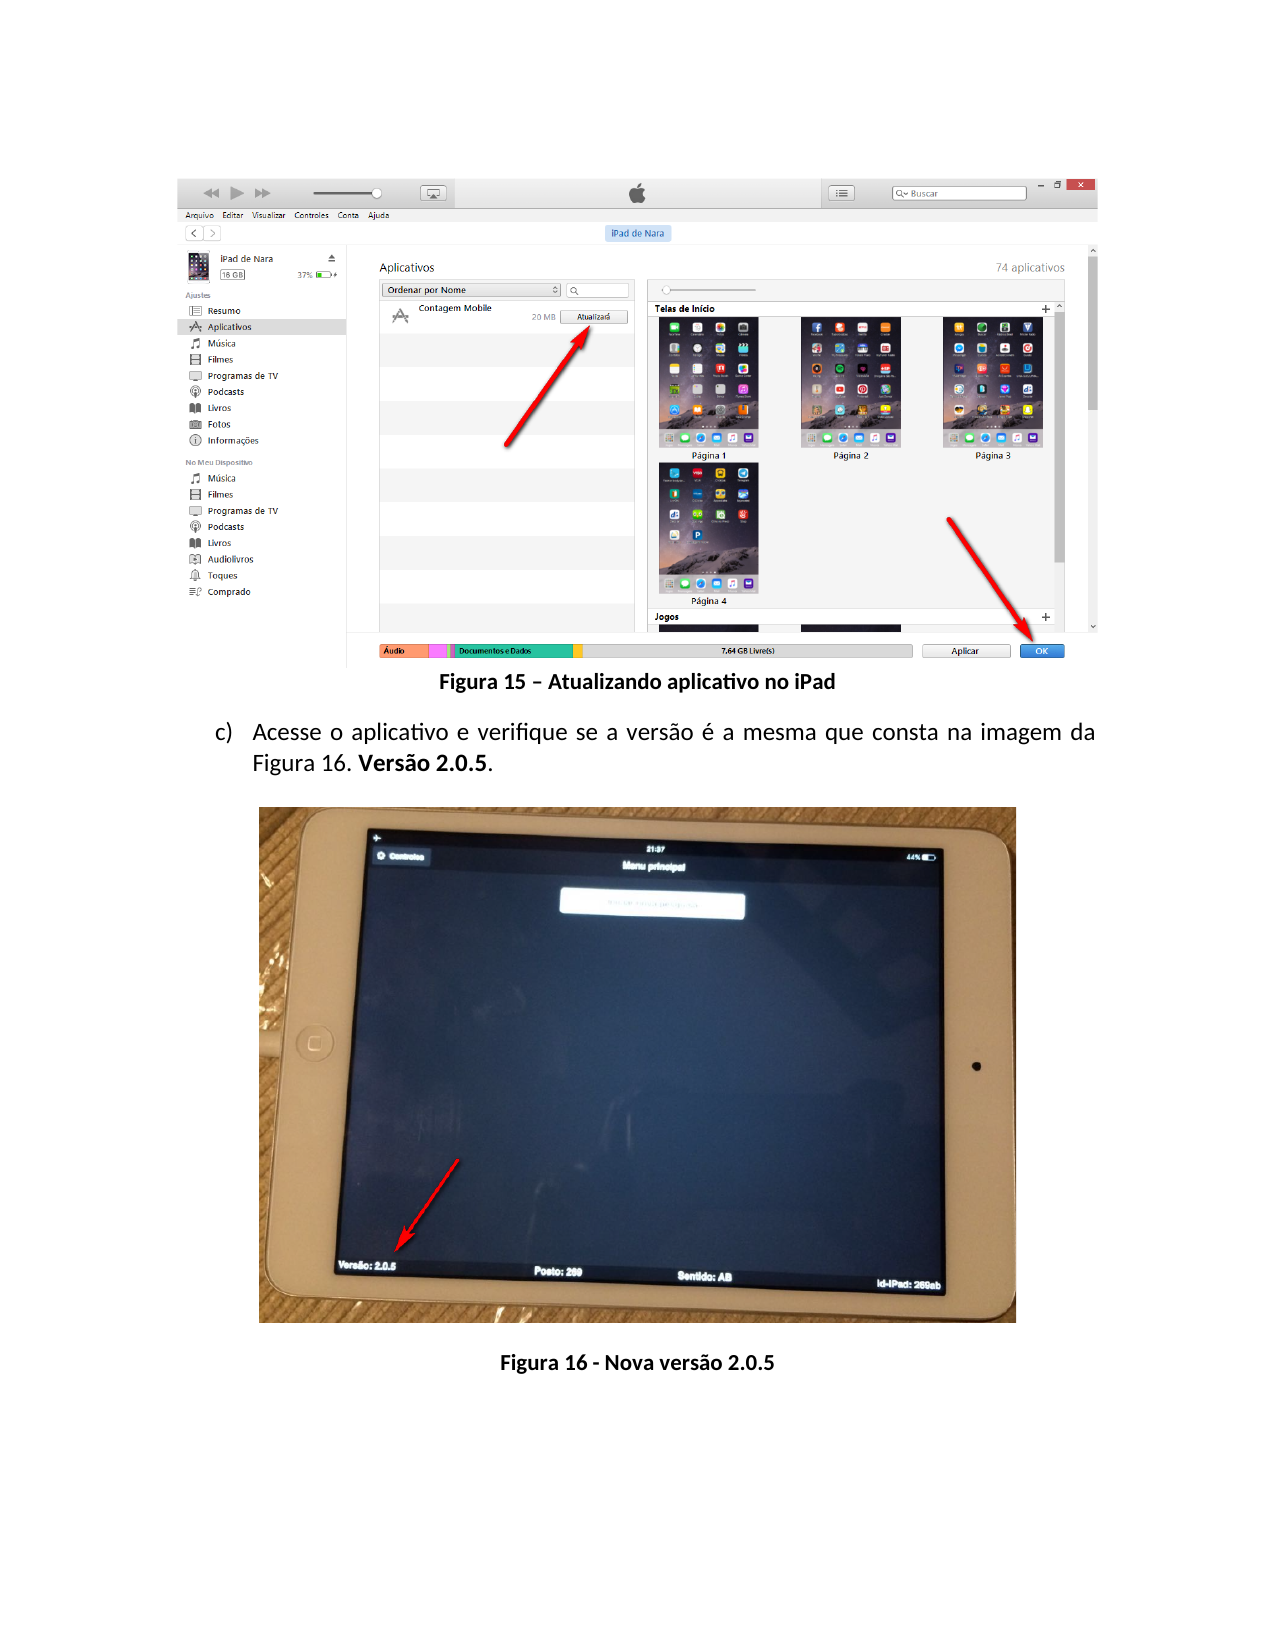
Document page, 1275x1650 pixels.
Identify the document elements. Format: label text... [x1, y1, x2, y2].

text Figura 16 - Nova versão 2.0.5 [177, 1348, 1098, 1376]
list Acesse o aplicativo e verifique se a versão é a mesma que consta na imagem da Figura 16. Versão 2.0.5. [215, 716, 1098, 777]
picture [177, 178, 1098, 668]
picture [259, 807, 1017, 1323]
text Figura 15 – Atualizando aplicativo no iPad [177, 668, 1098, 695]
